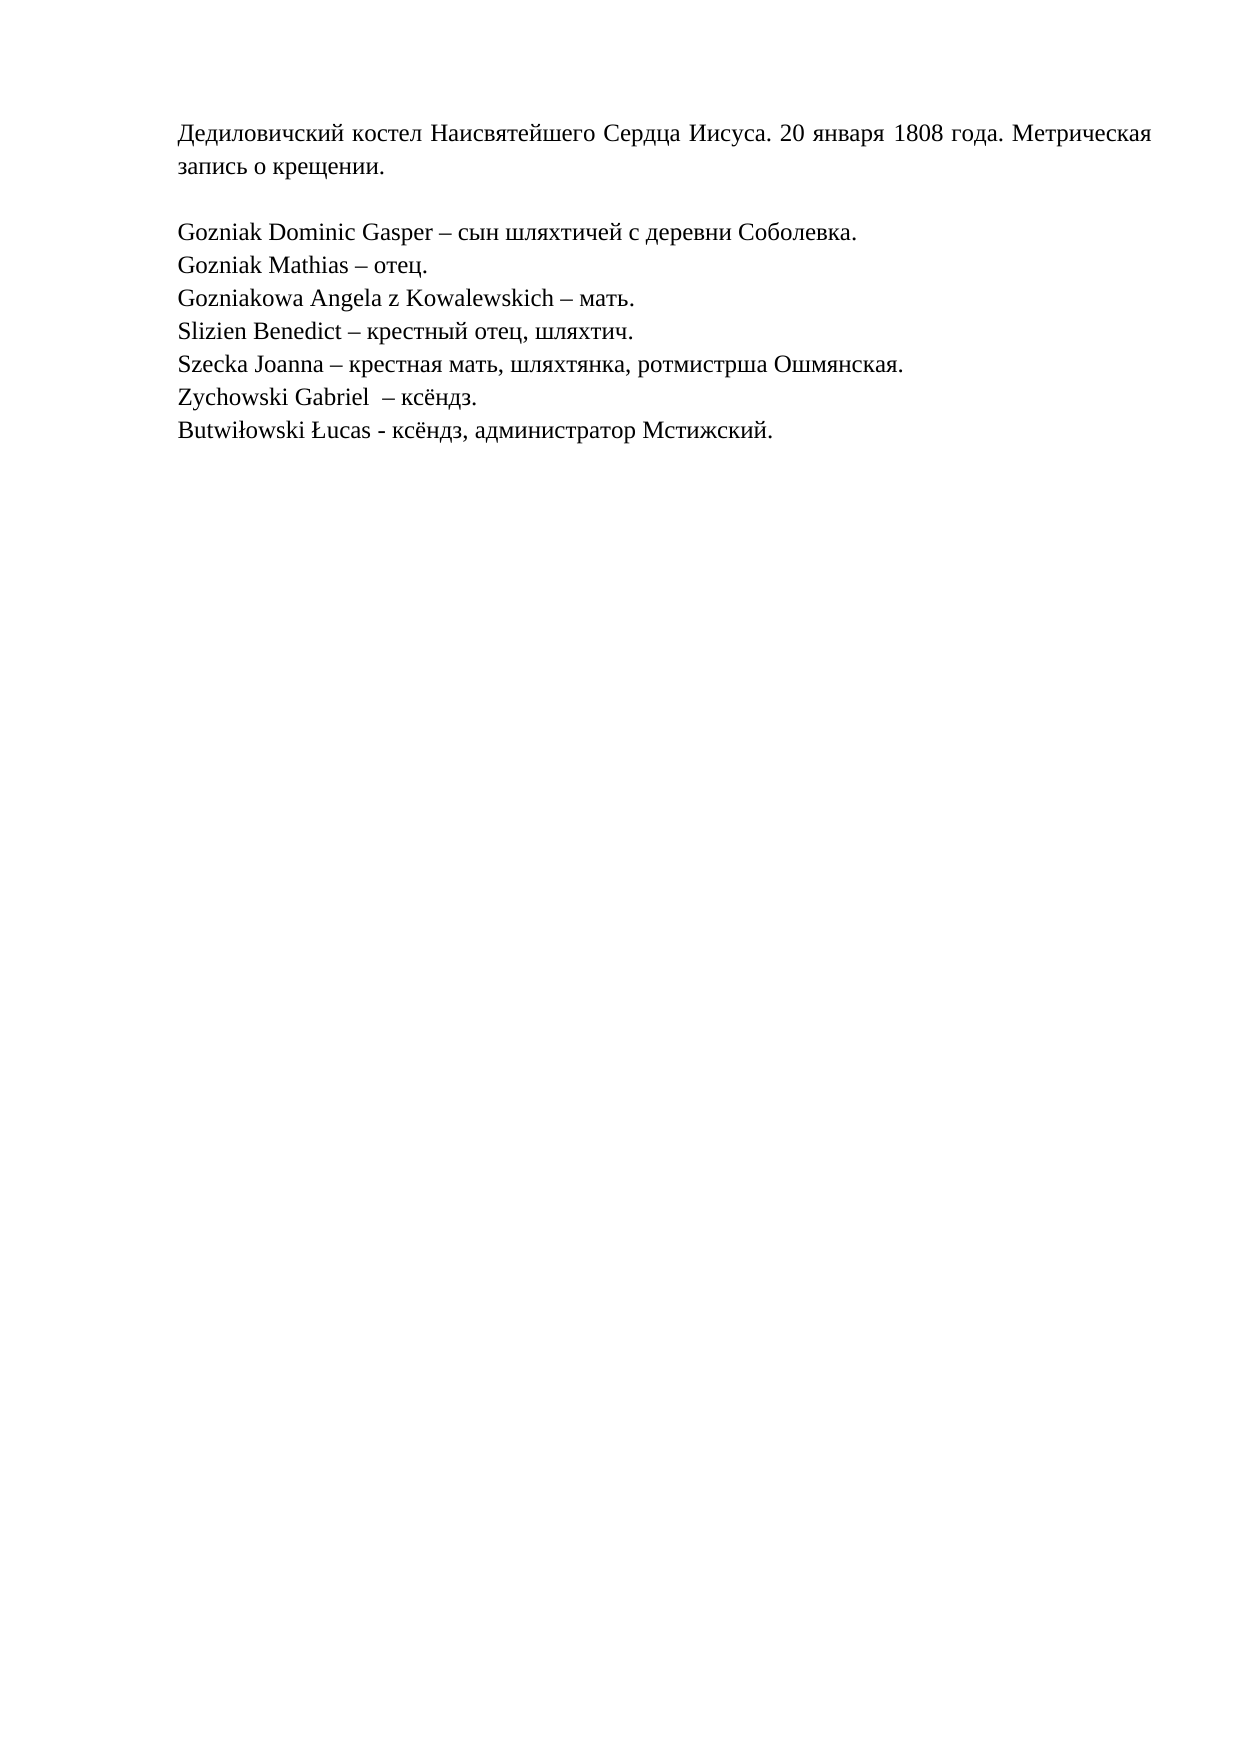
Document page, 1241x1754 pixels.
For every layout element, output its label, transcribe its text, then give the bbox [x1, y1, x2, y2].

text Butwiłowski Łucas - ксёндз, администратор Мстижский. [177, 415, 1152, 444]
text Gozniak Dominic Gasper – сын шляхтичей с деревни Соболевка. [177, 217, 1152, 246]
text Slizien Benedict – крестный отец, шляхтич. [177, 316, 1152, 345]
text Gozniak Mathias – отец. [177, 250, 1152, 279]
text Gozniakowa Angela z Kowalewskich – мать. [177, 283, 1152, 312]
text Szecka Joanna – крестная мать, шляхтянка, ротмистрша Ошмянская. [177, 349, 1152, 378]
text Дедиловичский костел Наисвятейшего Сердца Иисуса. 20 января 1808 года. Метрическая запись о крещении. [177, 118, 1152, 180]
text Zychowski Gabriel – ксёндз. [177, 382, 1152, 411]
